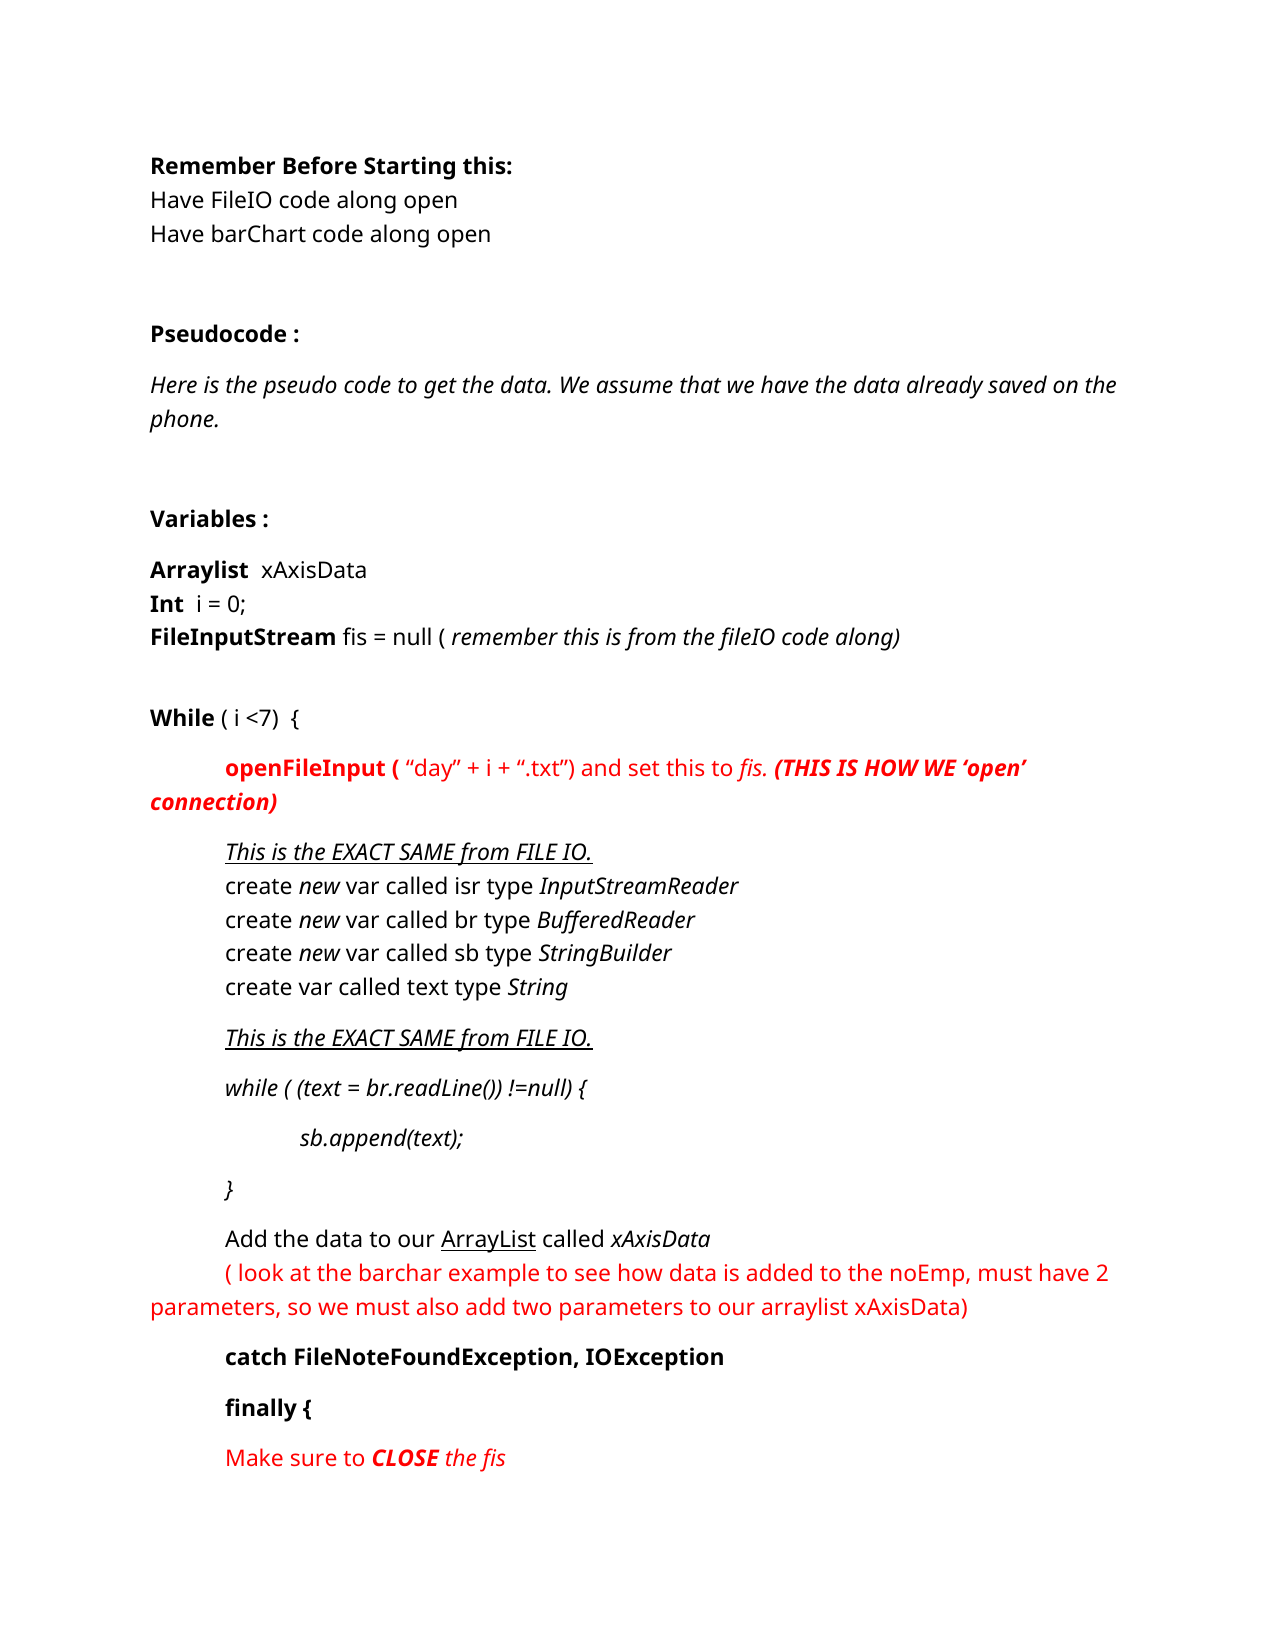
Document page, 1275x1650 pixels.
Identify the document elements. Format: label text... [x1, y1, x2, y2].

text While ( i <7) { [150, 702, 1125, 733]
text Here is the pseudo code to get the data. We assume that we have the data already saved on the phone. [150, 369, 1125, 434]
text finally { [150, 1392, 1125, 1423]
text Make sure to CLOSE the fis [150, 1442, 1125, 1473]
text This is the EXACT SAME from FILE IO. create new var called isr type InputStreamReader create new var called br type BufferedReader create new var called sb type StringBuilder create var called text type String [150, 836, 1125, 1002]
text catch FileNoteFoundException, IOException [150, 1341, 1125, 1372]
text sb.append(text); [150, 1122, 1125, 1154]
text } [150, 1173, 1125, 1204]
text Arraylist xAxisData Int i = 0; FileInputStream fis = null ( remember this is from the fileIO code along) [150, 554, 1125, 683]
text Remember Before Starting this: Have FileIO code along open Have barChart code along open [150, 150, 1125, 249]
text Pseudocode : [150, 318, 1125, 349]
text Add the data to our ArrayList called xAxisData ( look at the barchar example to see how data is added to the noEmp, must have 2 parameters, so we must also add two parameters to our arraylist xAxisData) [150, 1223, 1125, 1322]
text Variables : [150, 503, 1125, 534]
text openFileInput ( “day” + i + “.txt”) and set this to fis. (THIS IS HOW WE ‘open’ connection) [150, 752, 1125, 817]
text while ( (text = br.readLine()) !=null) { [150, 1072, 1125, 1103]
text This is the EXACT SAME from FILE IO. [150, 1022, 1125, 1053]
